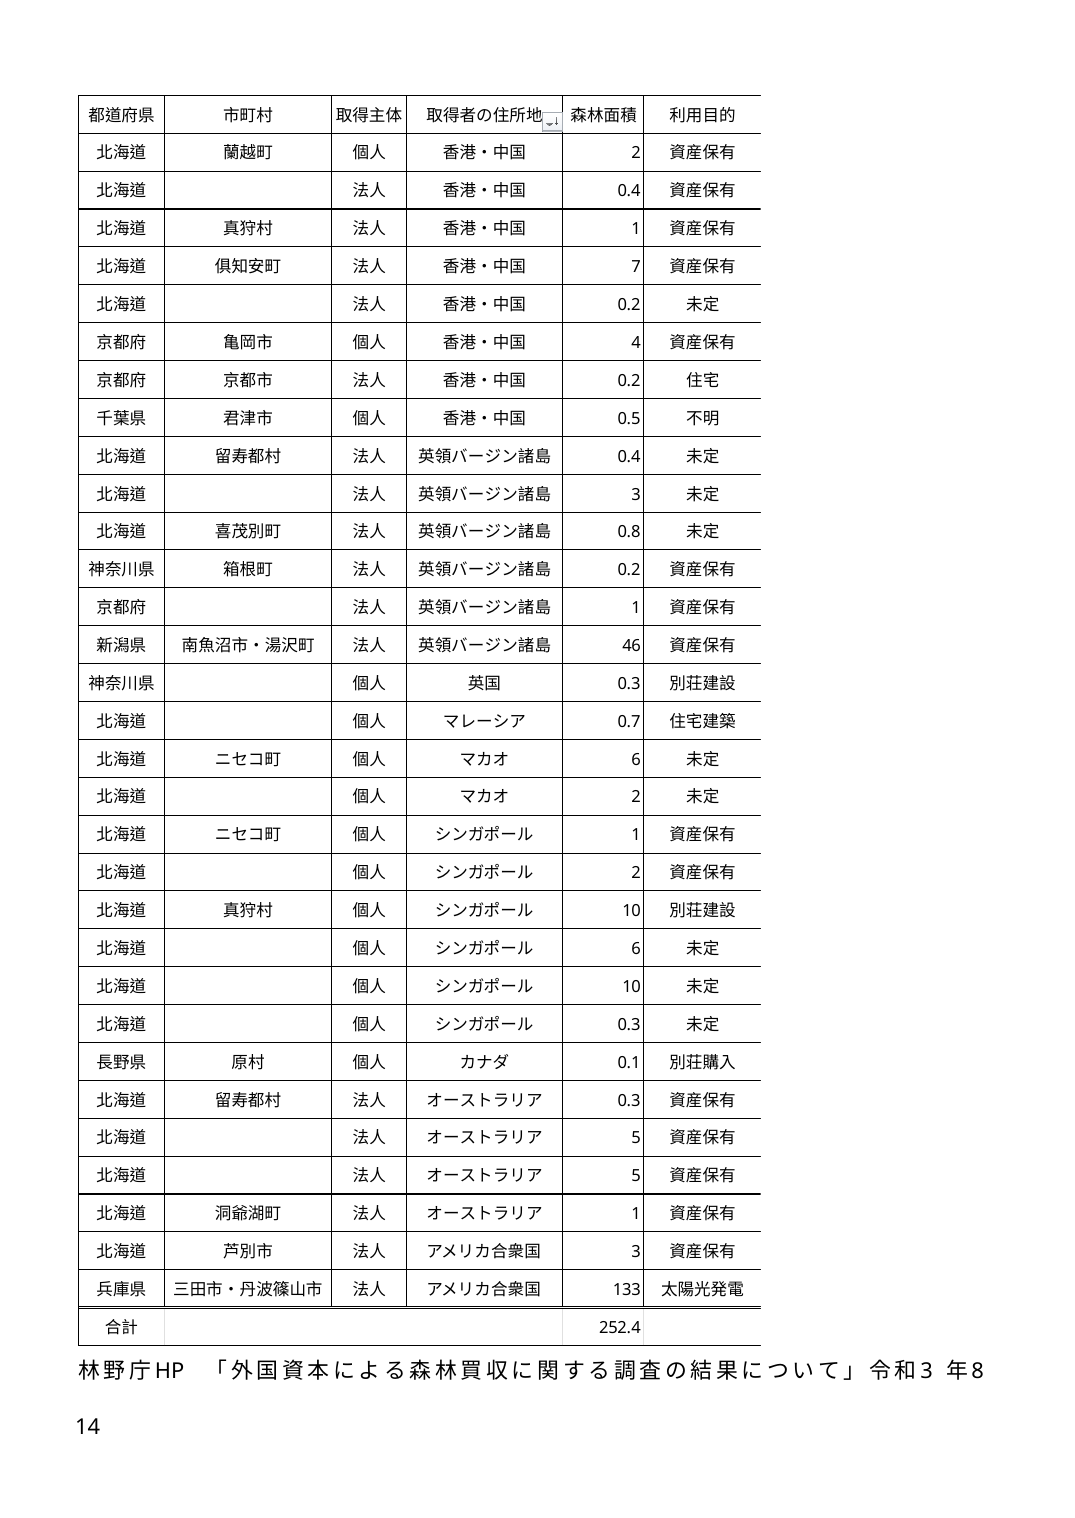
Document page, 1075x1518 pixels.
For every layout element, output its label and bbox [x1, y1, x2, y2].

text [78, 1346, 997, 1391]
